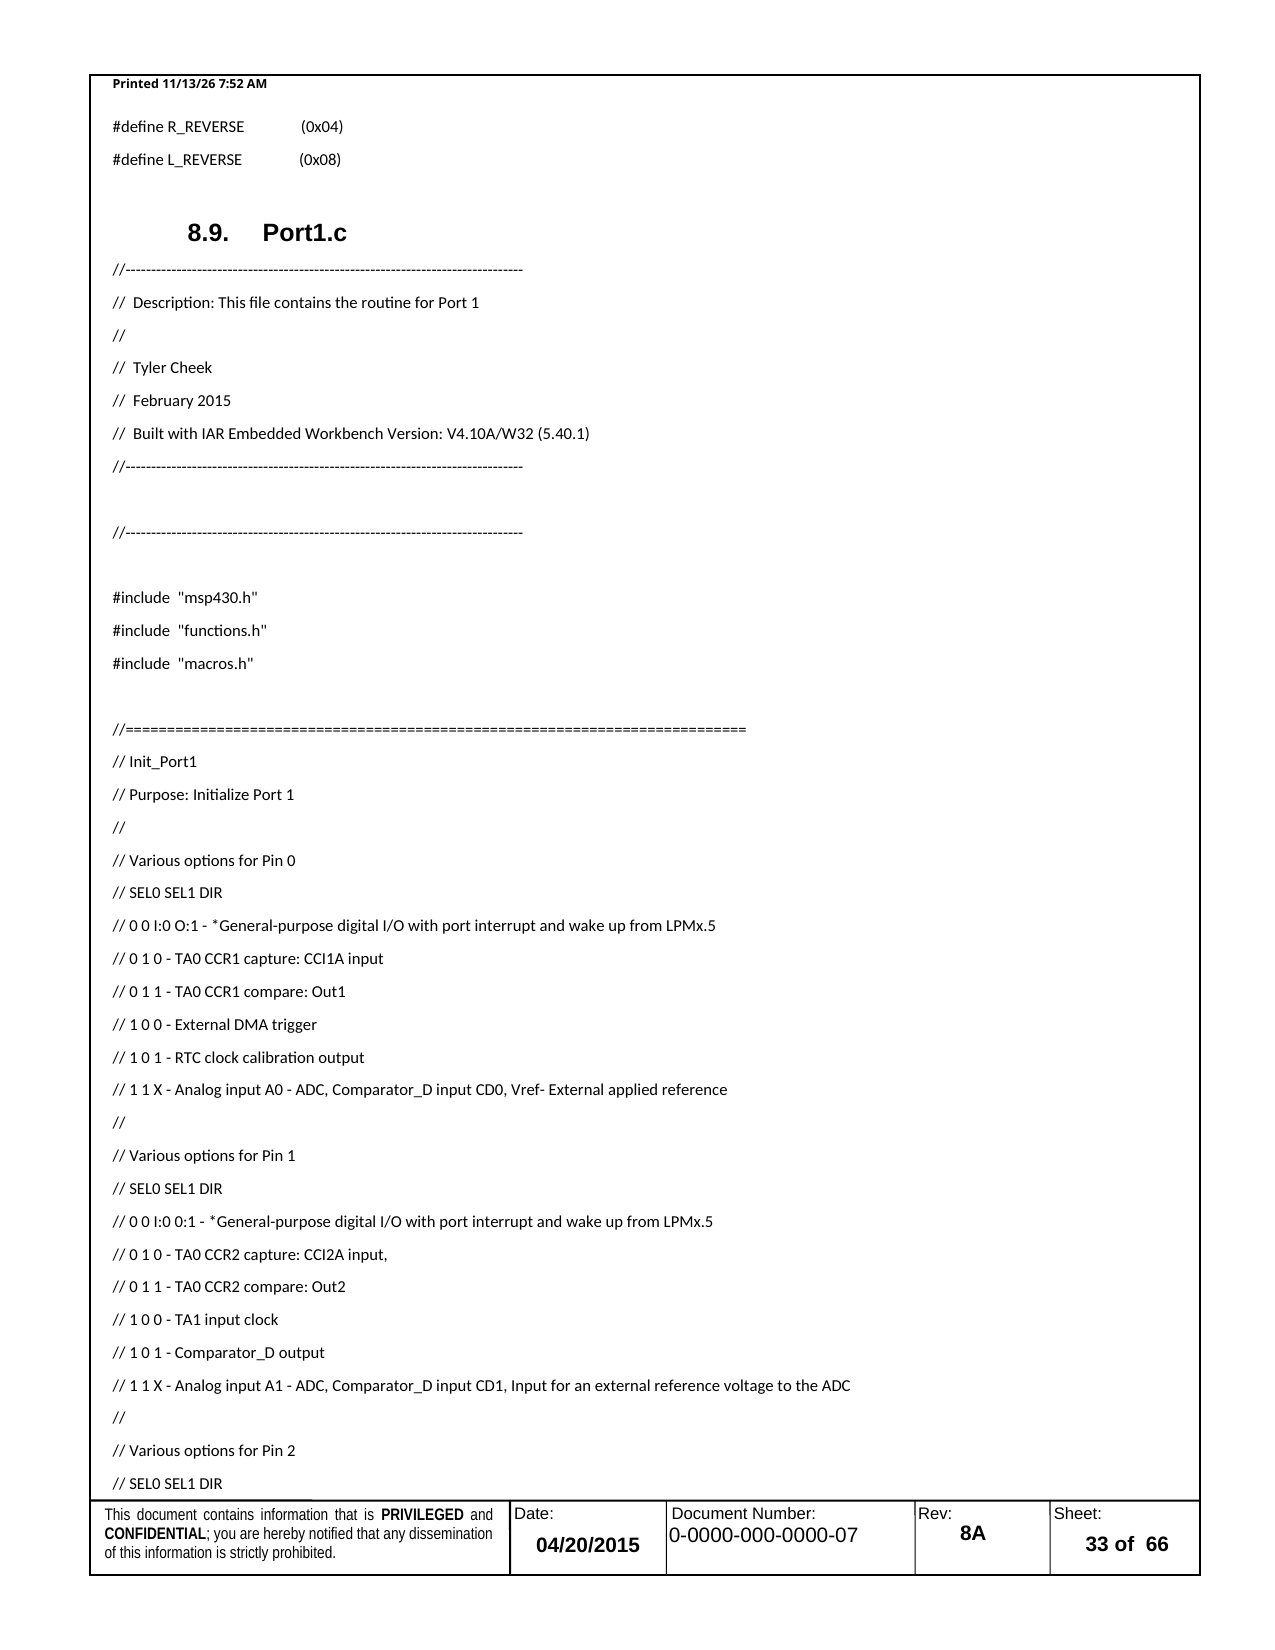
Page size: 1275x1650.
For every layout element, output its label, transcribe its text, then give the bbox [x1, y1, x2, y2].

text // [112, 1408, 1162, 1428]
text // 0 1 0 - TA0 CCR2 capture: CCI2A input, [112, 1244, 1162, 1264]
text // [112, 817, 1162, 837]
text // 0 1 1 - TA0 CCR2 compare: Out2 [112, 1277, 1162, 1297]
text // 0 1 1 - TA0 CCR1 compare: Out1 [112, 981, 1162, 1002]
text // 1 0 1 - Comparator_D output [112, 1342, 1162, 1362]
text // Tyler Cheek [112, 358, 1162, 378]
text // SEL0 SEL1 DIR [112, 1473, 1162, 1494]
text // Various options for Pin 2 [112, 1441, 1162, 1461]
text // SEL0 SEL1 DIR [112, 883, 1162, 903]
text // Purpose: Initialize Port 1 [112, 784, 1162, 805]
text // 0 1 0 - TA0 CCR1 capture: CCI1A input [112, 948, 1162, 969]
text // 1 0 0 - External DMA trigger [112, 1014, 1162, 1034]
text #define L_REVERSE (0x08) [112, 149, 1162, 169]
text // 0 0 I:0 O:1 - *General-purpose digital I/O with port interrupt and wake up from LPMx.5 [112, 916, 1162, 936]
text // [112, 1112, 1162, 1133]
text // 1 0 0 - TA1 input clock [112, 1309, 1162, 1330]
text //------------------------------------------------------------------------------ [112, 456, 1162, 477]
text // February 2015 [112, 391, 1162, 411]
text // Description: This file contains the routine for Port 1 [112, 292, 1162, 312]
text //=========================================================================== [112, 719, 1162, 739]
text #include "msp430.h" [112, 587, 1162, 608]
text //------------------------------------------------------------------------------ [112, 522, 1162, 542]
text // Init_Port1 [112, 752, 1162, 772]
text #define R_REVERSE (0x04) [112, 116, 1162, 136]
text // 0 0 I:0 0:1 - *General-purpose digital I/O with port interrupt and wake up from LPMx.5 [112, 1211, 1162, 1231]
text // Built with IAR Embedded Workbench Version: V4.10A/W32 (5.40.1) [112, 423, 1162, 444]
text // Various options for Pin 1 [112, 1145, 1162, 1166]
text // Various options for Pin 0 [112, 850, 1162, 870]
text #include "functions.h" [112, 620, 1162, 641]
text // 1 0 1 - RTC clock calibration output [112, 1047, 1162, 1067]
text // [112, 325, 1162, 345]
subtitle Port1.c [187, 218, 1162, 247]
text // 1 1 X - Analog input A0 - ADC, Comparator_D input CD0, Vref- External applied reference [112, 1080, 1162, 1100]
text // SEL0 SEL1 DIR [112, 1178, 1162, 1198]
text #include "macros.h" [112, 653, 1162, 673]
text //------------------------------------------------------------------------------ [112, 259, 1162, 280]
text // 1 1 X - Analog input A1 - ADC, Comparator_D input CD1, Input for an external reference voltage to the ADC [112, 1375, 1162, 1395]
